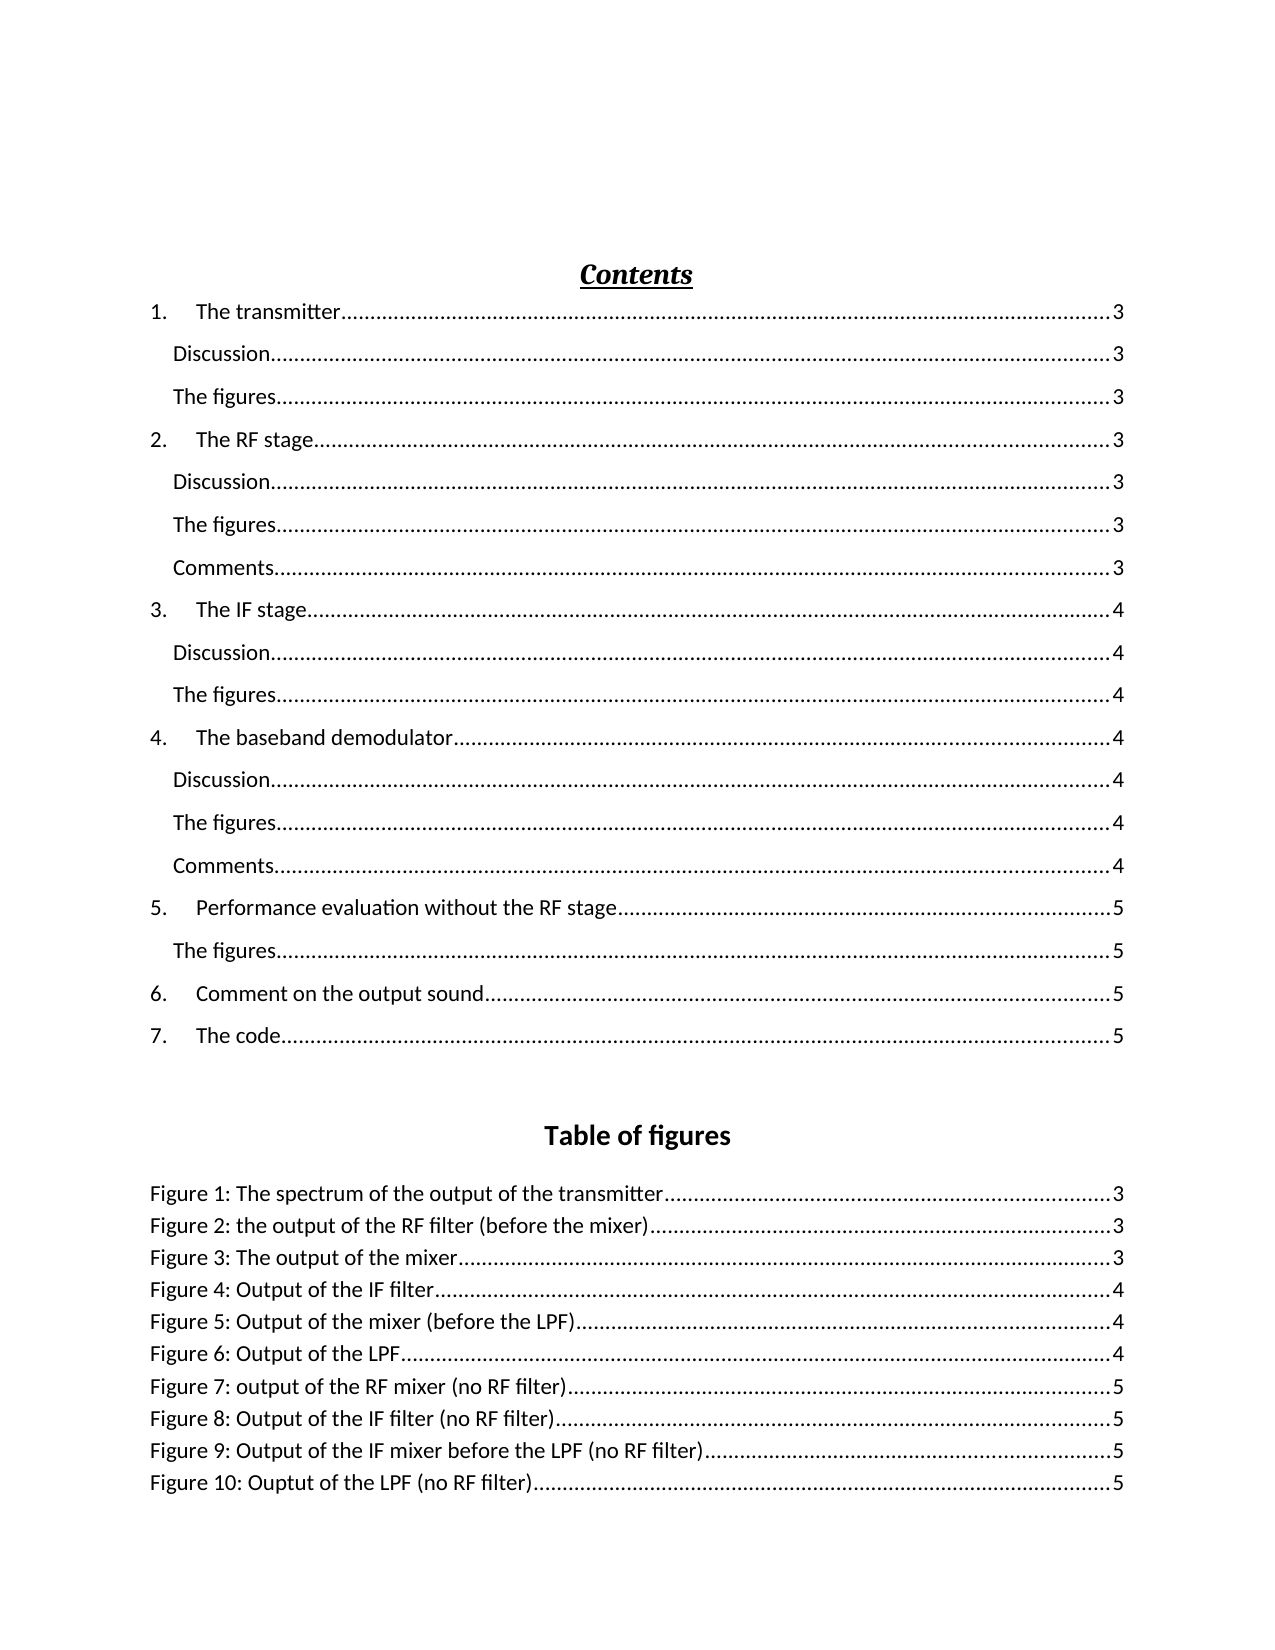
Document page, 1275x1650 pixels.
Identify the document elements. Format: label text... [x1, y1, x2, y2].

text Figure 5: Output of the mixer (before the LPF) 4 [150, 1307, 1125, 1335]
text Figure 9: Output of the IF mixer before the LPF (no RF filter) 5 [150, 1436, 1125, 1464]
text Figure 6: Output of the LPF 4 [150, 1339, 1125, 1368]
text Figure 3: The output of the mixer 3 [150, 1243, 1125, 1271]
text Figure 1: The spectrum of the output of the transmitter 3 [150, 1179, 1125, 1207]
text Figure 7: output of the RF mixer (no RF filter) 5 [150, 1372, 1125, 1400]
text Figure 10: Ouptut of the LPF (no RF filter) 5 [150, 1468, 1125, 1496]
text Figure 4: Output of the IF filter 4 [150, 1275, 1125, 1303]
text Table of figures [150, 1117, 1125, 1152]
text Figure 8: Output of the IF filter (no RF filter) 5 [150, 1404, 1125, 1432]
text Figure 2: the output of the RF filter (before the mixer) 3 [150, 1211, 1125, 1239]
